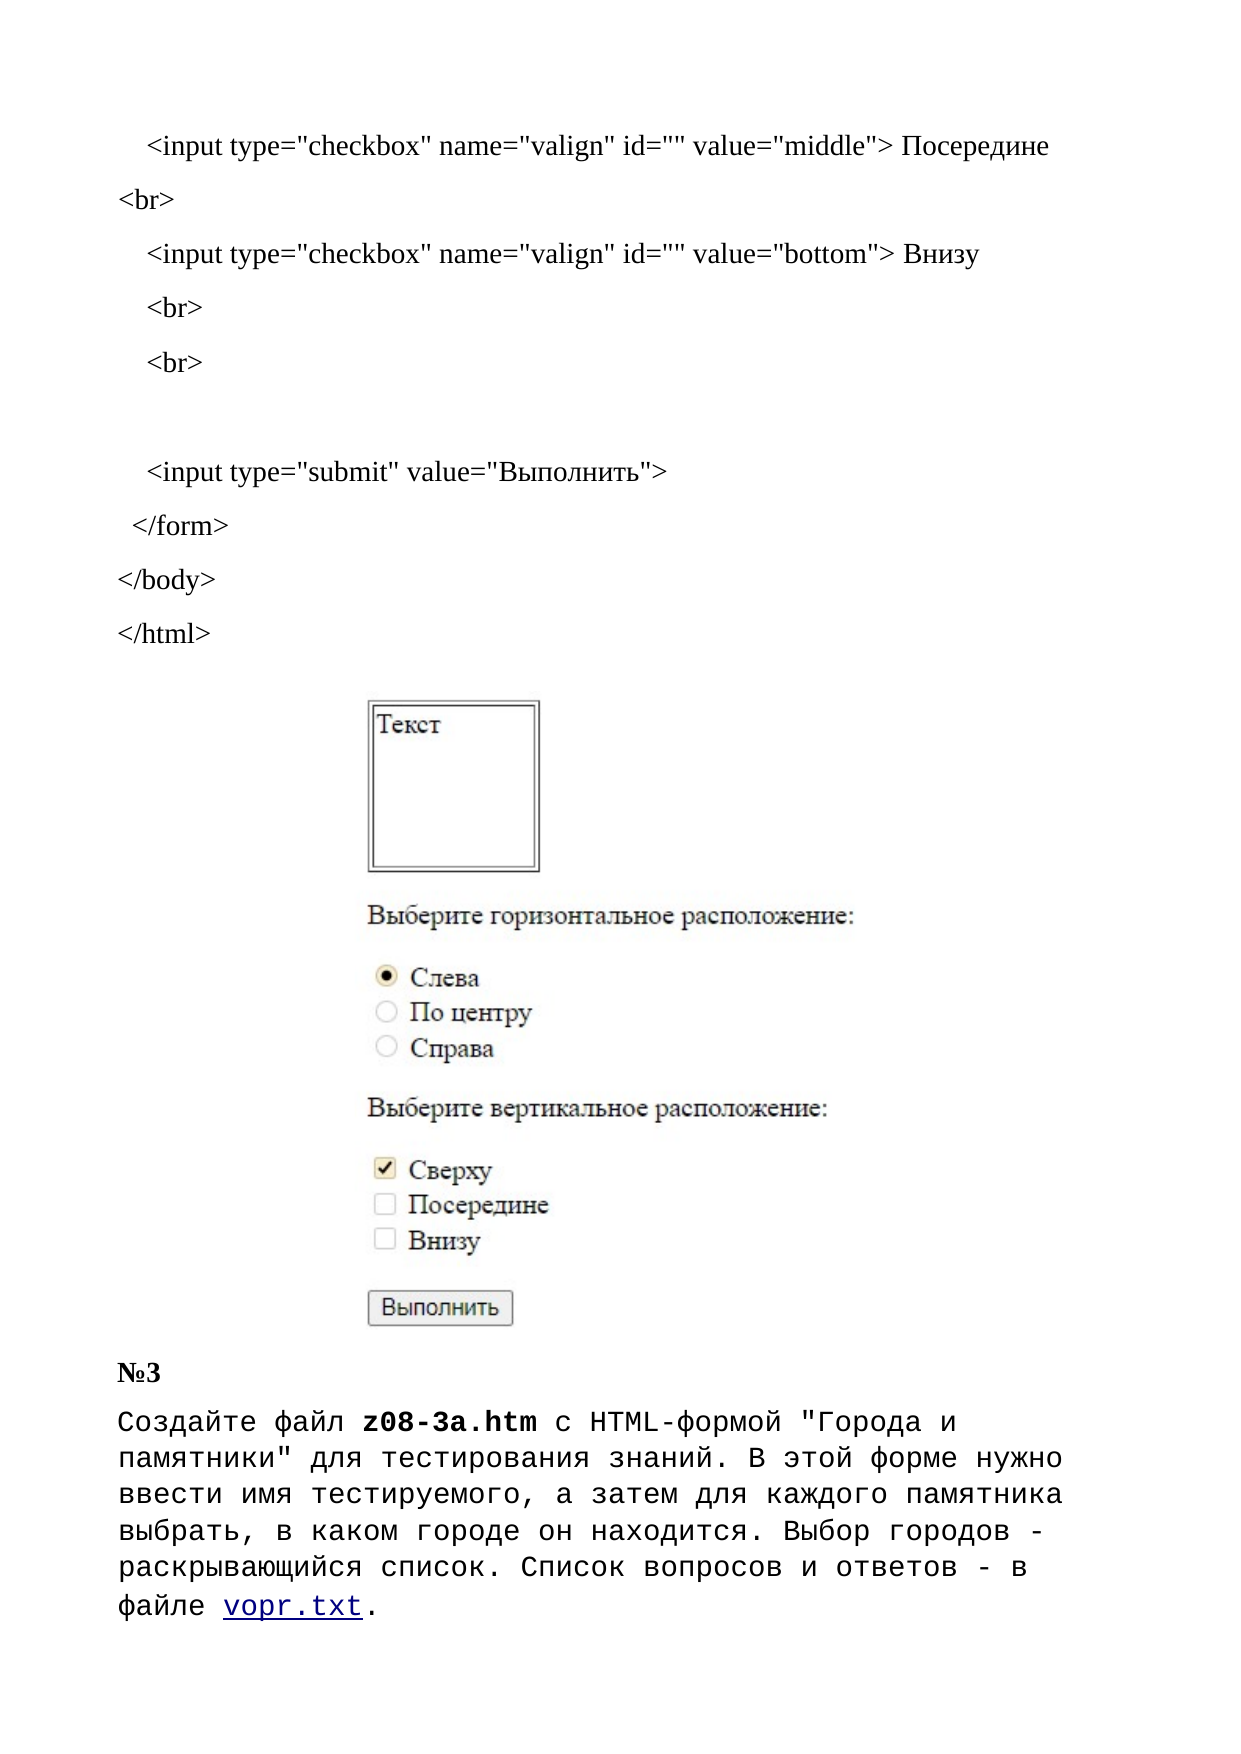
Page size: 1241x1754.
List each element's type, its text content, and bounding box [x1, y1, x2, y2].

text <br> [117, 345, 1123, 378]
text Создайте файл z08-3a.htm с HTML-формой "Гoрoдa и памятники" для тестирования знаний. В этой форме нужно ввести имя тестируемого, а затем для каждого памятника выбрать, в каком городе он находится. Выбор городов - раскрывающийся список. Список вопросов и ответов - в файле vopr.txt. [117, 1407, 1123, 1624]
text <input type="checkbox" name="valign" id="" value="bottom"> Внизу [117, 236, 1123, 270]
text <br> [117, 291, 1123, 324]
text </body> [117, 562, 1123, 596]
subtitle №3 [117, 1356, 1123, 1389]
text <input type="checkbox" name="valign" id="" value="middle"> Посередине <br> [117, 128, 1109, 216]
picture [354, 691, 886, 1353]
text <input type="submit" value="Выполнить"> [117, 454, 1123, 487]
text </html> [117, 616, 1123, 650]
text </form> [117, 508, 1123, 542]
